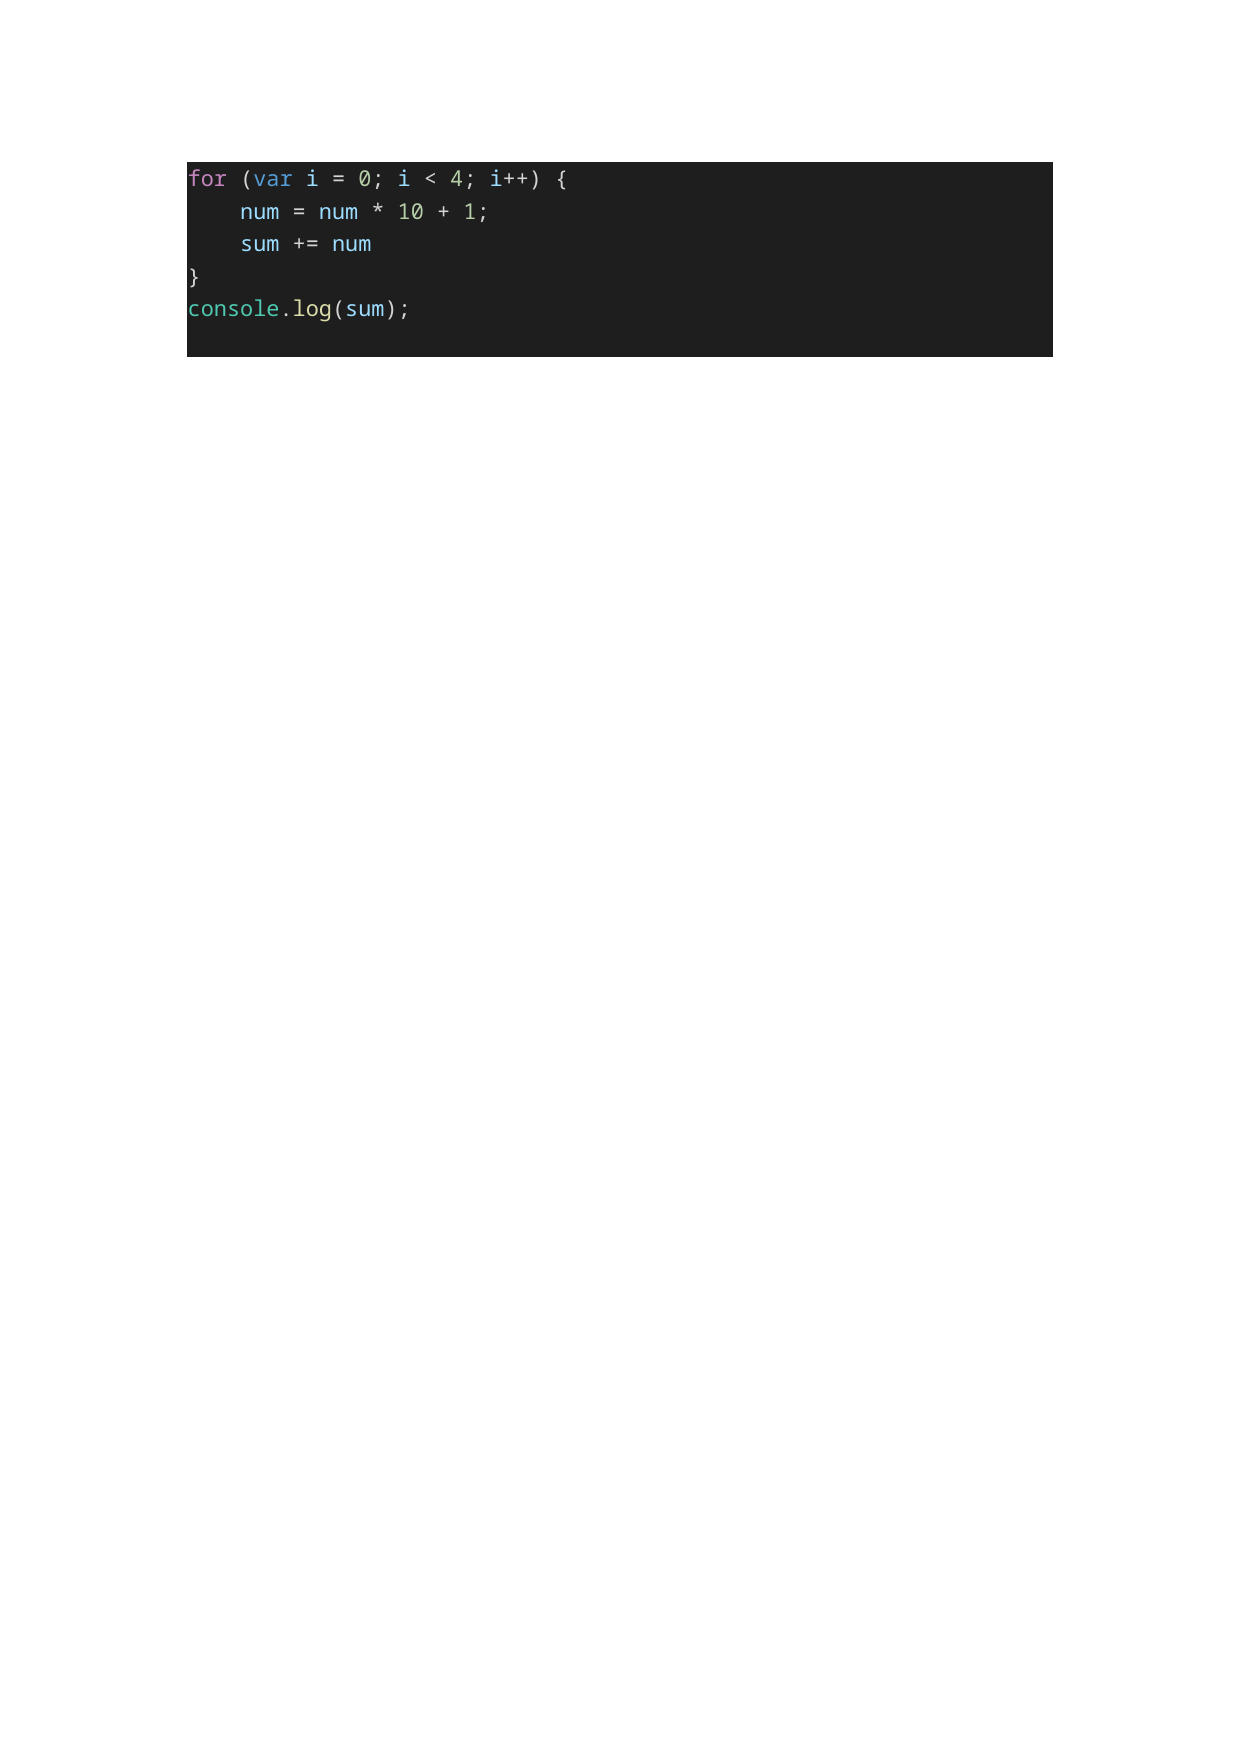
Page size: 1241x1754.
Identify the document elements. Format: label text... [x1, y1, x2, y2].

text num = num * 10 + 1; [187, 194, 1053, 227]
text console.log(sum); [187, 292, 1053, 324]
text sum += num [187, 227, 1053, 259]
text } [187, 259, 1053, 292]
text for (var i = 0; i < 4; i++) { [187, 162, 1053, 194]
